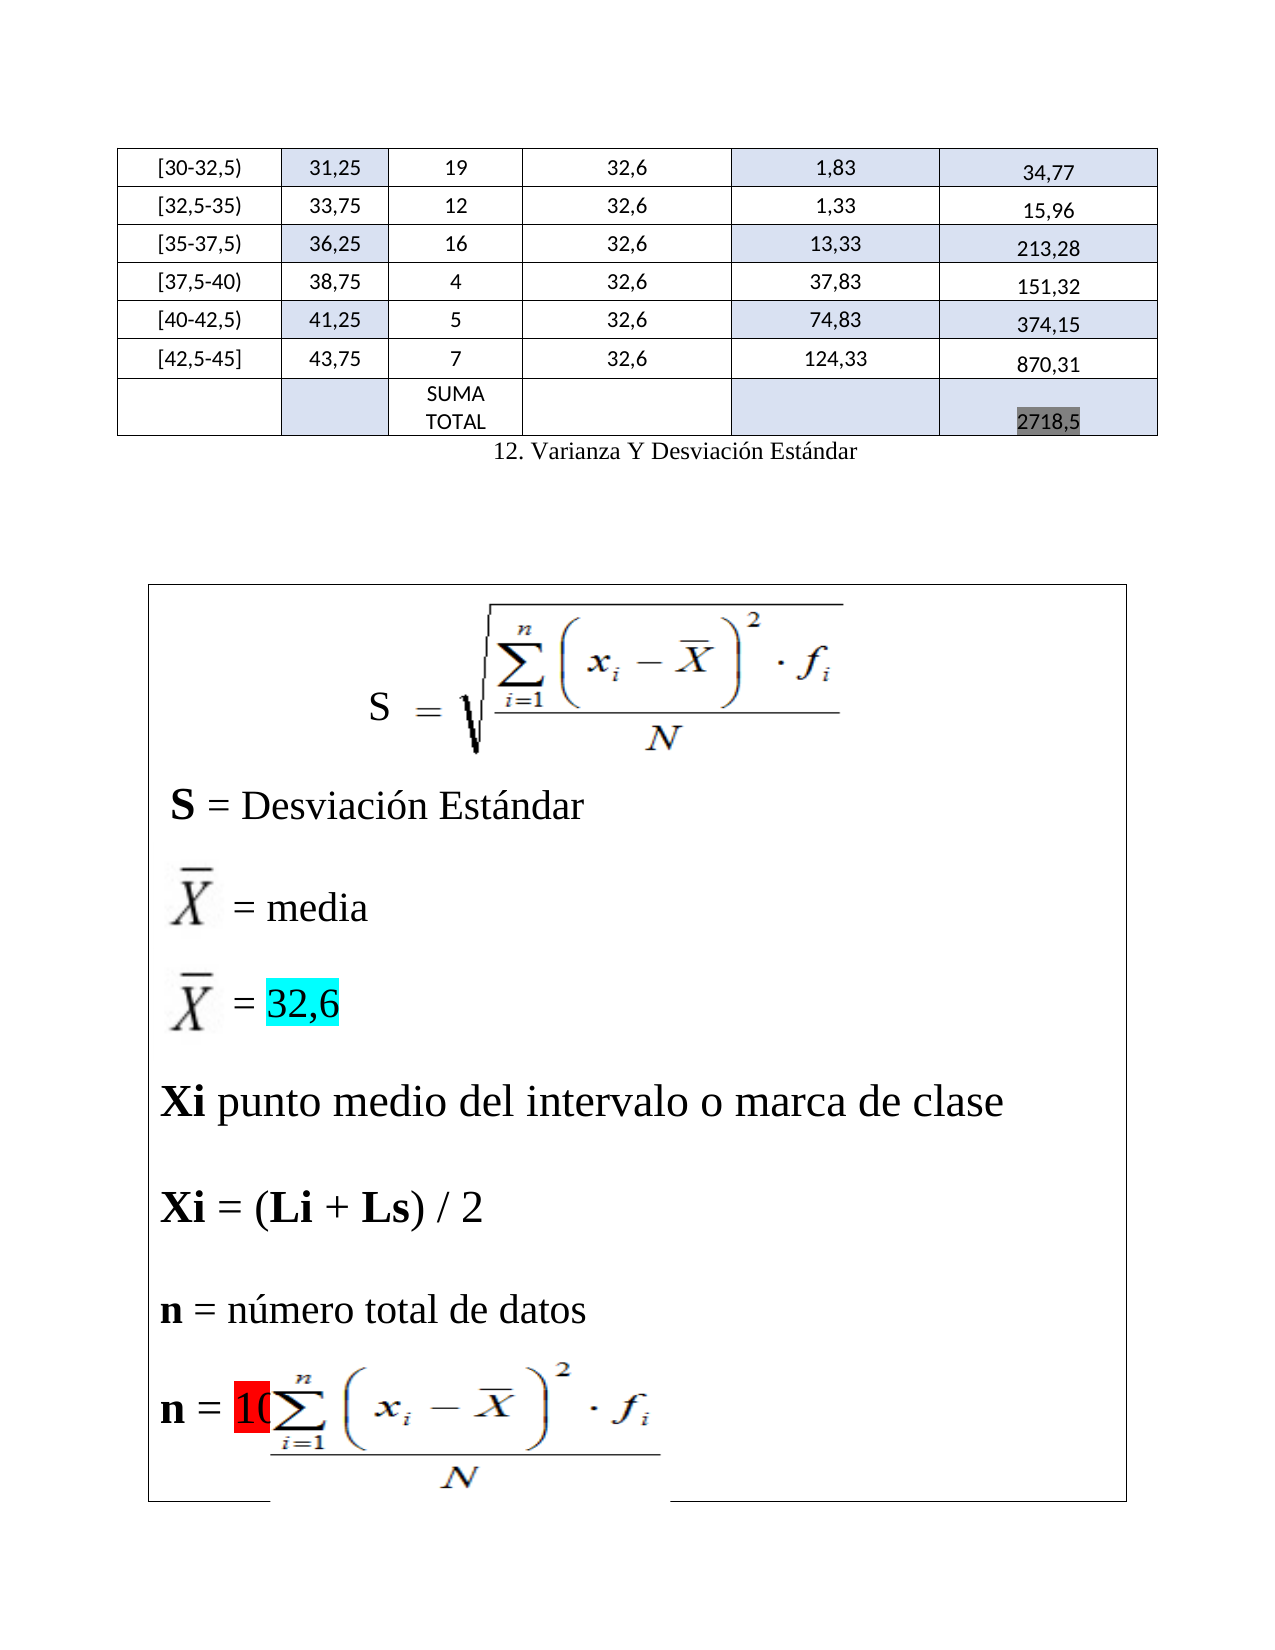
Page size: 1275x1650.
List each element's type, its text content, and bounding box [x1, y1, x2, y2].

table_cell 151,32 [940, 263, 1157, 300]
table_cell 43,75 [282, 339, 388, 378]
table_cell [118, 379, 281, 435]
picture [152, 842, 225, 1061]
table_cell 38,75 [282, 263, 388, 300]
table_cell 374,15 [940, 301, 1157, 338]
table_cell 2718,5 [940, 379, 1157, 435]
table_cell 41,25 [282, 301, 388, 338]
table_cell 33,75 [282, 187, 388, 224]
table_cell 32,6 [523, 301, 731, 338]
picture [270, 1360, 671, 1502]
table_cell [32,5-35) [118, 187, 281, 224]
table_cell 36,25 [282, 225, 388, 262]
table_cell 74,83 [732, 301, 939, 338]
table_cell [732, 379, 939, 435]
table_cell [40-42,5) [118, 301, 281, 338]
list Varianza Y Desviación Estándar [223, 436, 1127, 464]
table_cell 32,6 [523, 339, 731, 378]
table_cell 19 [389, 149, 522, 186]
table_cell 1,33 [732, 187, 939, 224]
table_cell SUMA TOTAL [389, 379, 522, 435]
table_cell 32,6 [523, 187, 731, 224]
table_cell 37,83 [732, 263, 939, 300]
table_cell 16 [389, 225, 522, 262]
table_cell [42,5-45] [118, 339, 281, 378]
table_cell [30-32,5) [118, 149, 281, 186]
table_cell 1,83 [732, 149, 939, 186]
table_cell 15,96 [940, 187, 1157, 224]
picture [395, 600, 877, 757]
table_cell 31,25 [282, 149, 388, 186]
table_cell 213,28 [940, 225, 1157, 262]
table_cell 5 [389, 301, 522, 338]
table_cell [523, 379, 731, 435]
table_cell 870,31 [940, 339, 1157, 378]
table_cell [35-37,5) [118, 225, 281, 262]
table_cell 12 [389, 187, 522, 224]
table_cell 34,77 [940, 149, 1157, 186]
table_cell 13,33 [732, 225, 939, 262]
table_cell 4 [389, 263, 522, 300]
table_cell 32,6 [523, 225, 731, 262]
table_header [149, 585, 1126, 1501]
table_cell 32,6 [523, 263, 731, 300]
table_cell 32,6 [523, 149, 731, 186]
table_cell 124,33 [732, 339, 939, 378]
table_cell [37,5-40) [118, 263, 281, 300]
table_cell 7 [389, 339, 522, 378]
table_cell [282, 379, 388, 435]
